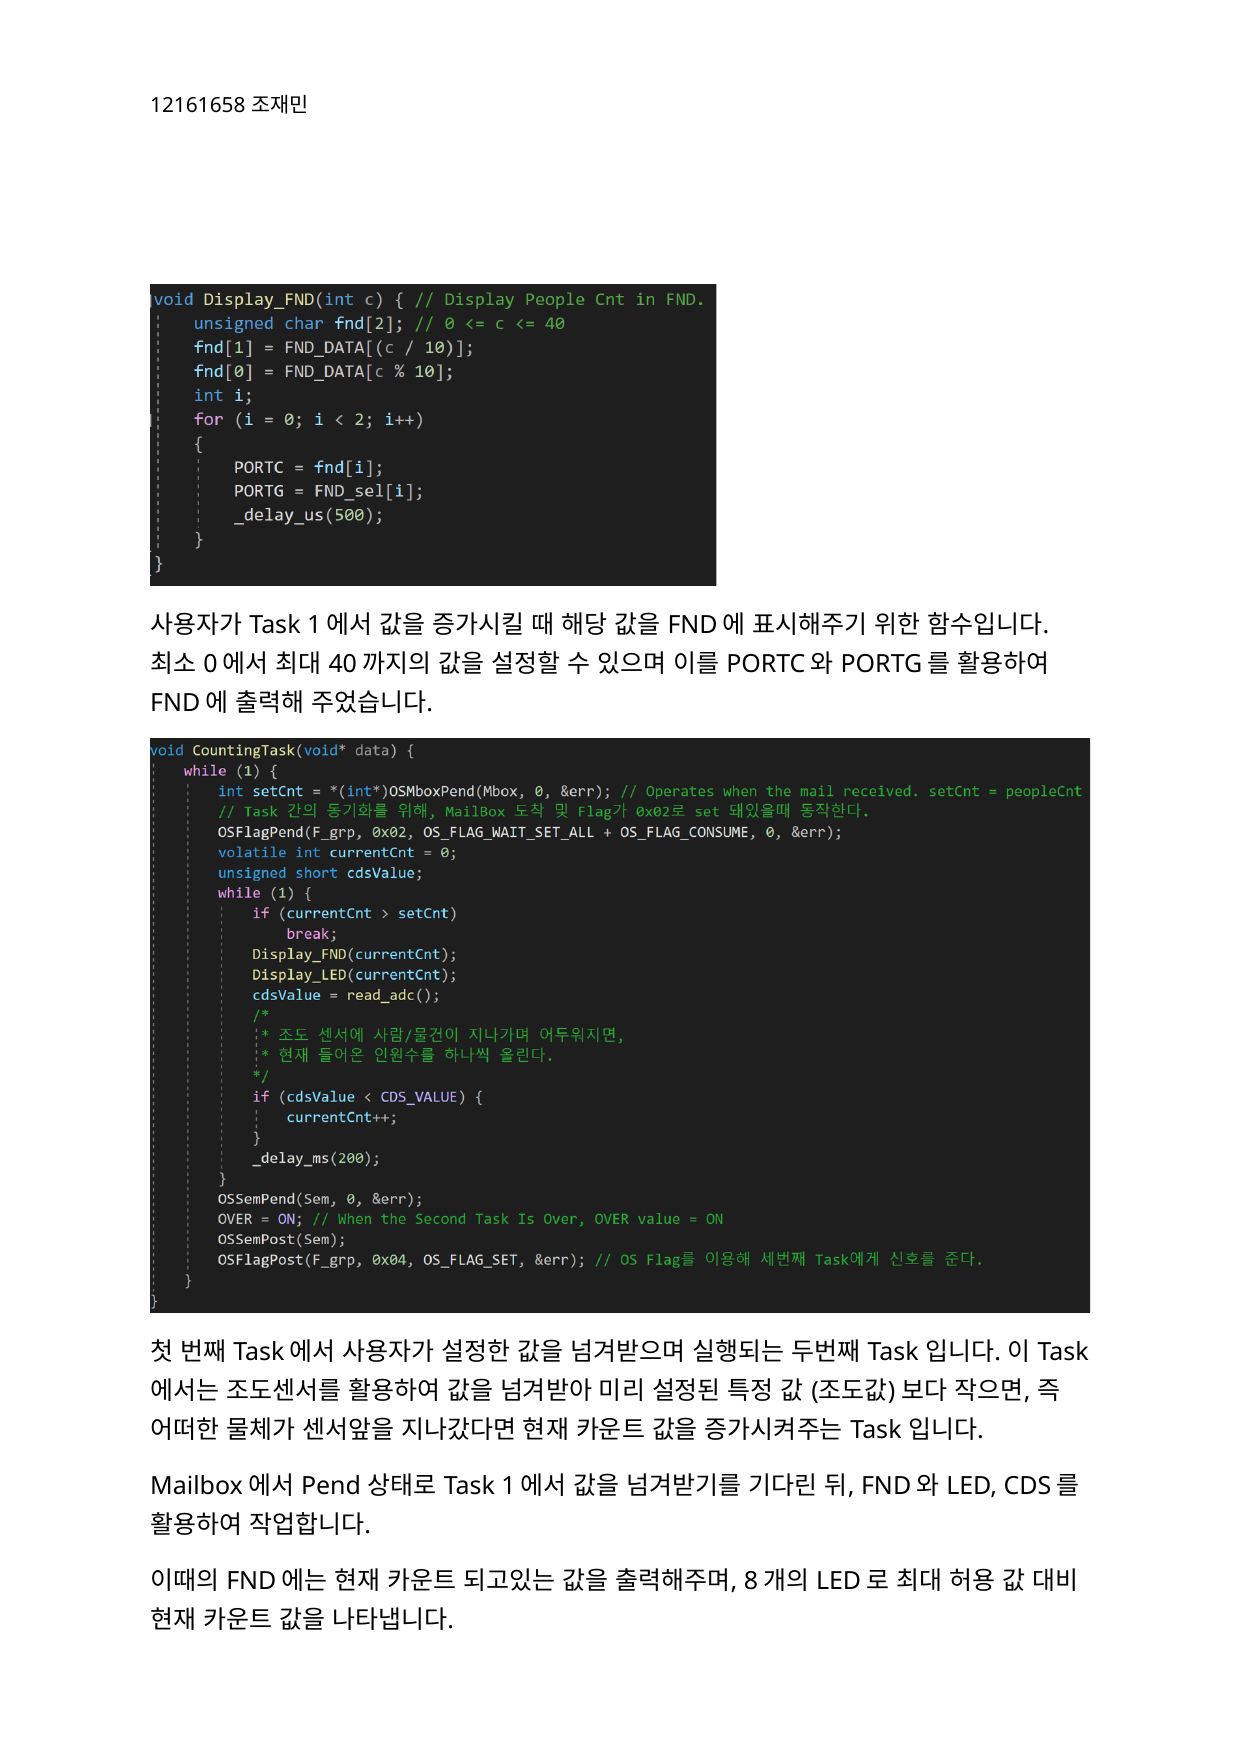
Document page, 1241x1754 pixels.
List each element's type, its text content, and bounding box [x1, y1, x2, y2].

text 이때의 FND에는 현재 카운트 되고있는 값을 출력해주며, 8개의 LED로 최대 허용 값 대비 현재 카운트 값을 나타냅니다. [150, 1560, 1090, 1635]
picture [150, 284, 717, 586]
text 사용자가 Task 1에서 값을 증가시킬 때 해당 값을 FND에 표시해주기 위한 함수입니다. 최소 0에서 최대 40까지의 값을 설정할 수 있으며 이를 PORTC와 PORTG를 활용하여 FND에 출력해 주었습니다. [150, 605, 1090, 719]
picture [150, 738, 1091, 1313]
text 첫 번째 Task에서 사용자가 설정한 값을 넘겨받으며 실행되는 두번째 Task 입니다. 이 Task 에서는 조도센서를 활용하여 값을 넘겨받아 미리 설정된 특정 값 (조도값) 보다 작으면, 즉 어떠한 물체가 센서앞을 지나갔다면 현재 카운트 값을 증가시켜주는 Task 입니다. [150, 1331, 1090, 1446]
text Mailbox에서 Pend 상태로 Task 1에서 값을 넘겨받기를 기다린 뒤, FND와 LED, CDS를 활용하여 작업합니다. [150, 1465, 1090, 1541]
